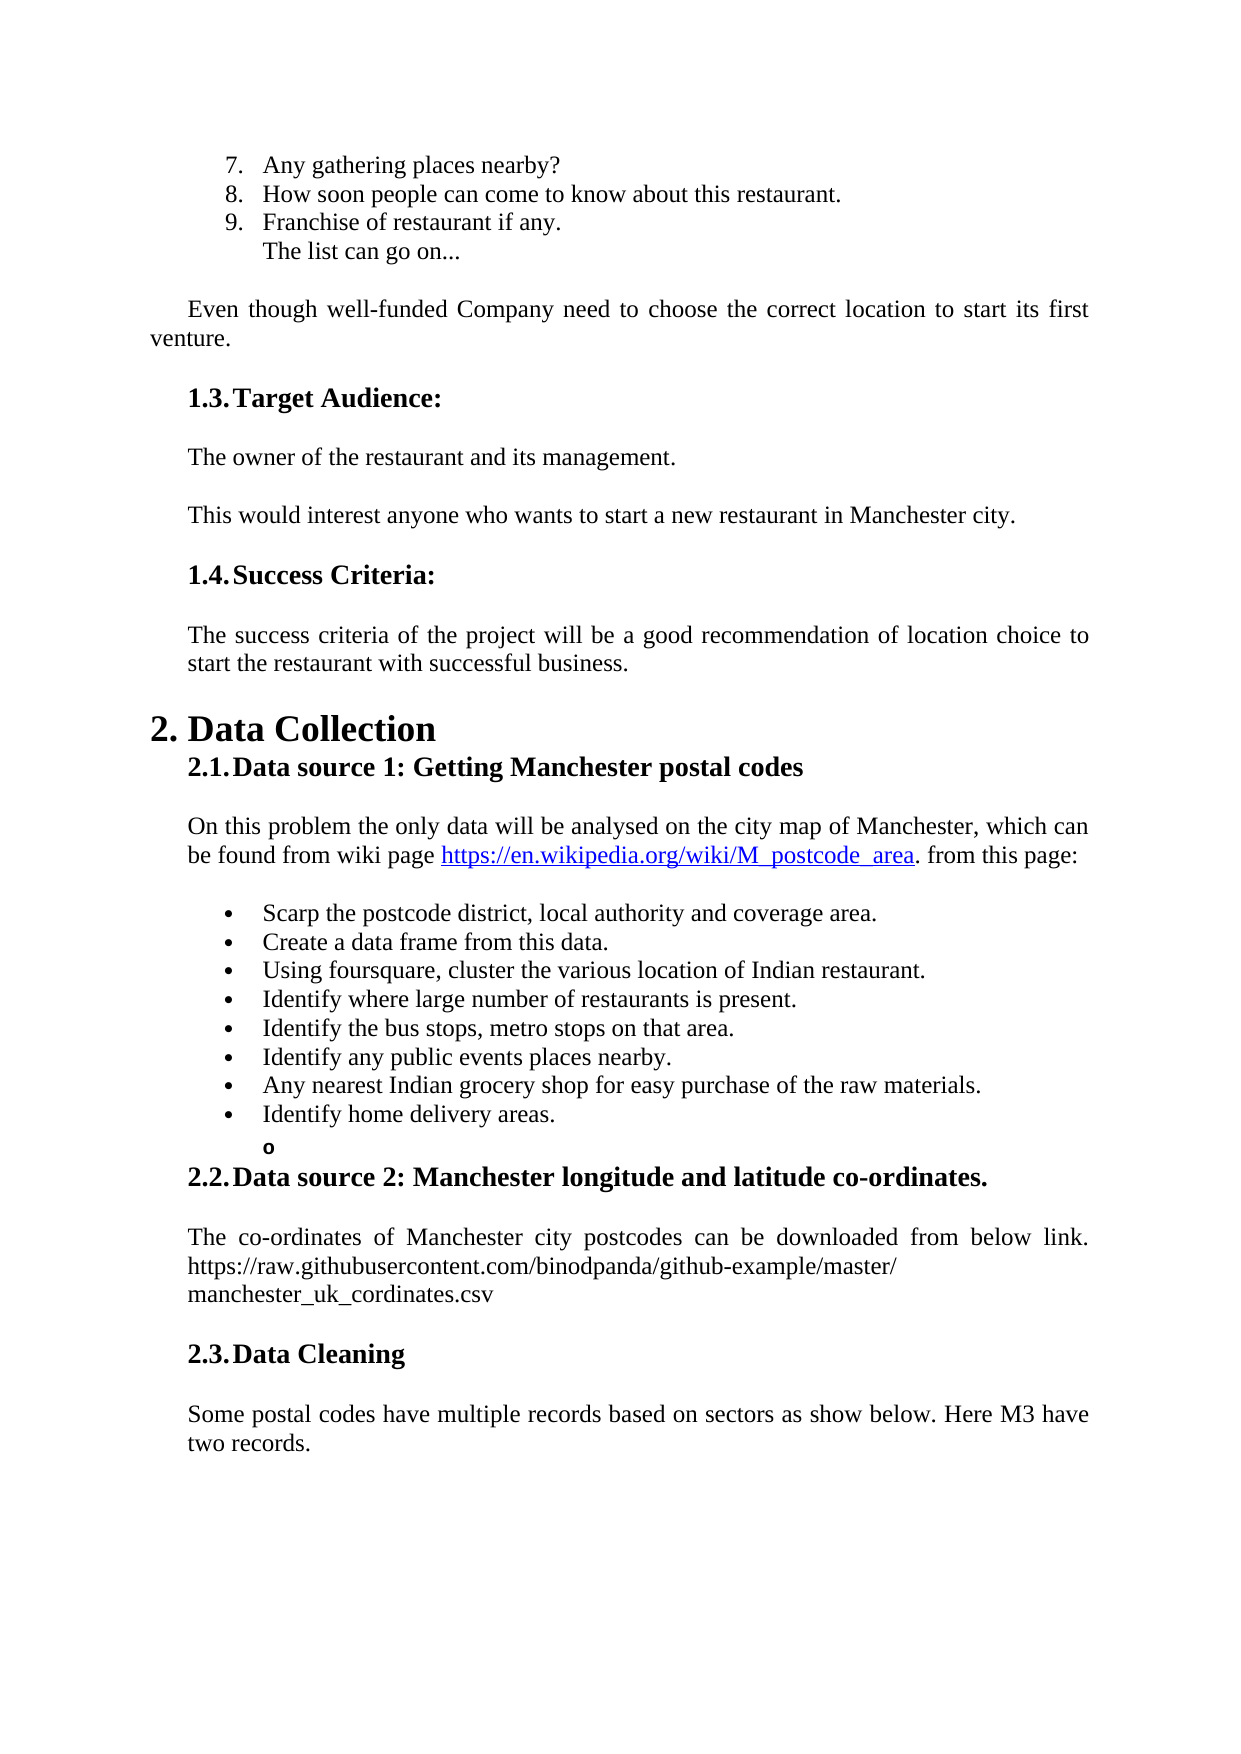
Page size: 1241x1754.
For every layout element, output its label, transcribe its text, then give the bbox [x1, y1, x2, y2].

list Success Criteria: [187, 558, 1090, 591]
text Even though well-funded Company need to choose the correct location to start its first venture. [150, 294, 1090, 352]
list Identify home delivery areas. [225, 1099, 1090, 1128]
list Franchise of restaurant if any. The list can go on... [225, 207, 1090, 265]
list Any gathering places nearby? [225, 150, 1090, 179]
list Identify where large number of restaurants is present. [225, 984, 1090, 1013]
text Some postal codes have multiple records based on sectors as show below. Here M3 have two records. [187, 1399, 1090, 1456]
list Data source 2: Manchester longitude and latitude co-ordinates. [187, 1160, 1090, 1193]
list Target Audience: [187, 381, 1090, 413]
list Data Cleaning [187, 1337, 1090, 1370]
list Scarp the postcode district, local authority and coverage area. [225, 898, 1090, 927]
text The owner of the restaurant and its management. [187, 442, 1090, 471]
list Identify any public events places nearby. [225, 1042, 1090, 1070]
list Create a data frame from this data. [225, 927, 1090, 955]
text This would interest anyone who wants to start a new restaurant in Manchester city. [187, 500, 1090, 529]
list Data source 1: Getting Manchester postal codes [187, 749, 1090, 782]
list Any nearest Indian grocery shop for easy purchase of the raw materials. [225, 1070, 1090, 1099]
text The co-ordinates of Manchester city postcodes can be downloaded from below link. https://raw.githubusercontent.com/binodpanda/github-example/master/manchester_uk_cordinates.csv [187, 1222, 1090, 1308]
list How soon people can come to know about this restaurant. [225, 179, 1090, 207]
text The success criteria of the project will be a good recommendation of location choice to start the restaurant with successful business. [187, 620, 1090, 677]
text On this problem the only data will be analysed on the city map of Manchester, which can be found from wiki page https://en.wikipedia.org/wiki/M_postcode_area. from this page: [187, 811, 1090, 869]
list Data Collection [150, 706, 1090, 749]
list Using foursquare, cluster the various location of Indian restaurant. [225, 955, 1090, 984]
list Identify the bus stops, metro stops on that area. [225, 1013, 1090, 1042]
